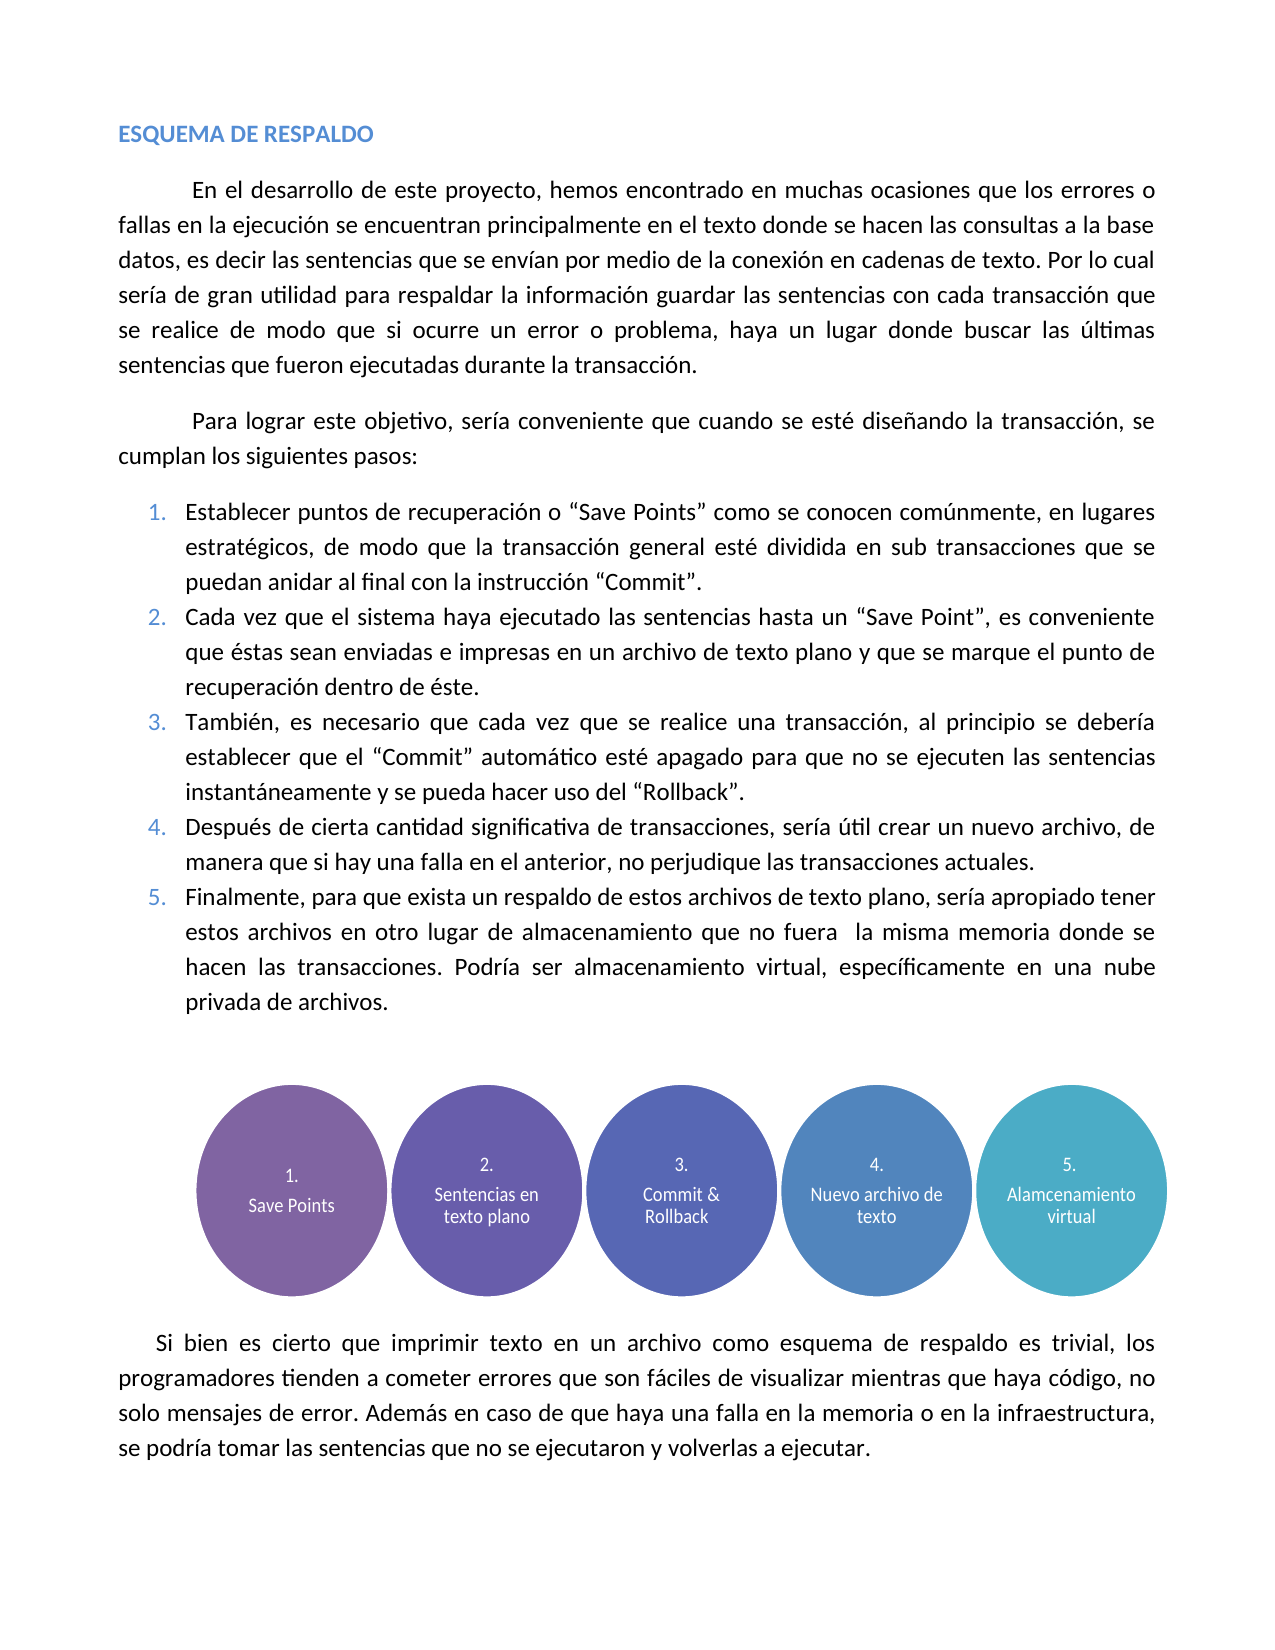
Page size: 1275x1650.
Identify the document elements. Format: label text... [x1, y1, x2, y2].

list Finalmente, para que exista un respaldo de estos archivos de texto plano, sería apropiado tener estos archivos en otro lugar de almacenamiento que no fuera la misma memoria donde se hacen las transacciones. Podría ser almacenamiento virtual, específicamente en una nube privada de archivos. [148, 881, 1157, 1016]
text En el desarrollo de este proyecto, hemos encontrado en muchas ocasiones que los errores o fallas en la ejecución se encuentran principalmente en el texto donde se hacen las consultas a la base datos, es decir las sentencias que se envían por medio de la conexión en cadenas de texto. Por lo cual sería de gran utilidad para respaldar la información guardar las sentencias con cada transacción que se realice de modo que si ocurre un error o problema, haya un lugar donde buscar las últimas sentencias que fueron ejecutadas durante la transacción. [118, 174, 1157, 379]
text Para lograr este objetivo, sería conveniente que cuando se esté diseñando la transacción, se cumplan los siguientes pasos: [118, 405, 1157, 470]
list Cada vez que el sistema haya ejecutado las sentencias hasta un “Save Point”, es conveniente que éstas sean enviadas e impresas en un archivo de texto plano y que se marque el punto de recuperación dentro de éste. [148, 601, 1157, 701]
list También, es necesario que cada vez que se realice una transacción, al principio se debería establecer que el “Commit” automático esté apagado para que no se ejecuten las sentencias instantáneamente y se pueda hacer uso del “Rollback”. [148, 706, 1157, 806]
text Si bien es cierto que imprimir texto en un archivo como esquema de respaldo es trivial, los programadores tienden a cometer errores que son fáciles de visualizar mientras que haya código, no solo mensajes de error. Además en caso de que haya una falla en la memoria o en la infraestructura, se podría tomar las sentencias que no se ejecutaron y volverlas a ejecutar. [118, 1328, 1157, 1463]
list Establecer puntos de recuperación o “Save Points” como se conocen comúnmente, en lugares estratégicos, de modo que la transacción general esté dividida en sub transacciones que se puedan anidar al final con la instrucción “Commit”. [148, 496, 1157, 596]
text ESQUEMA DE RESPALDO [118, 118, 1157, 149]
list Después de cierta cantidad significativa de transacciones, sería útil crear un nuevo archivo, de manera que si hay una falla en el anterior, no perjudique las transacciones actuales. [148, 811, 1157, 876]
